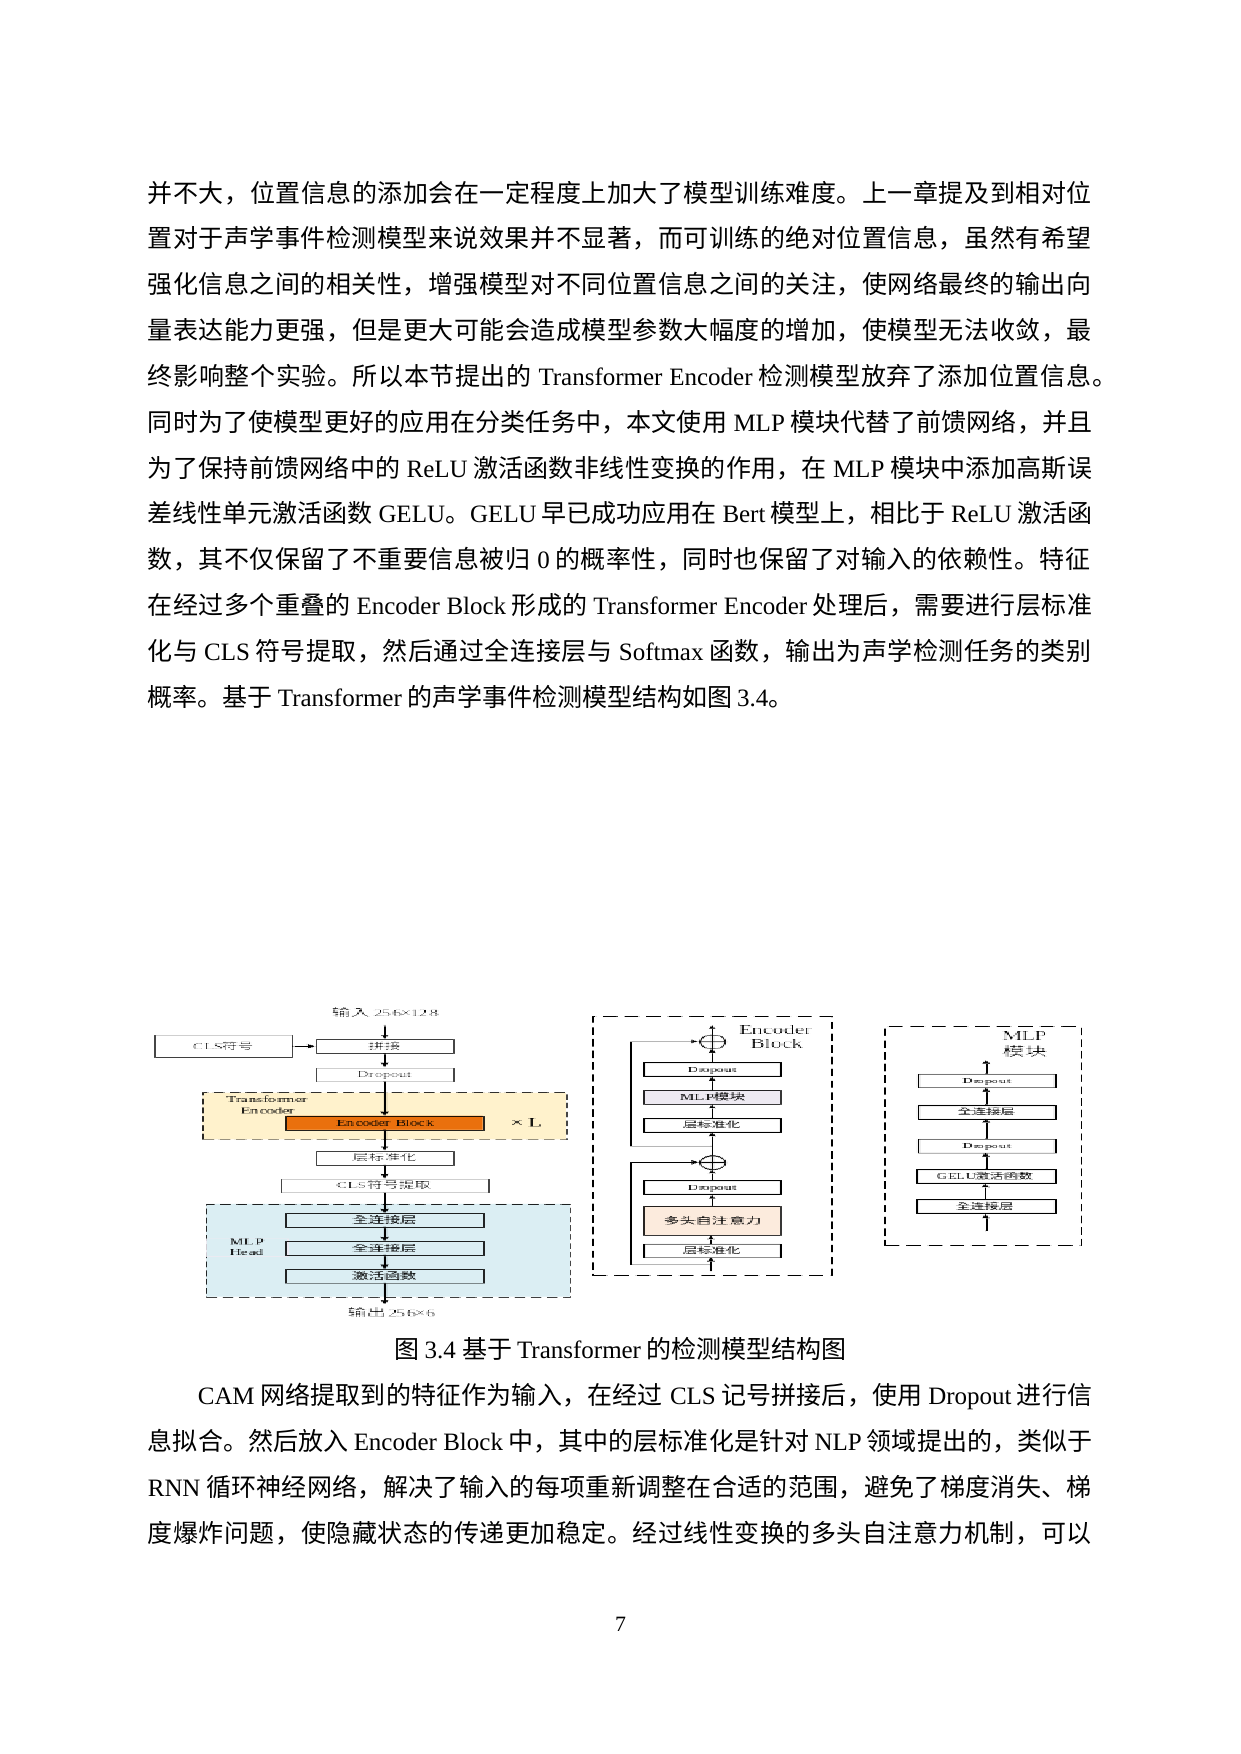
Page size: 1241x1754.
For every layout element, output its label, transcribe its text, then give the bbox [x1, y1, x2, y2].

text 图3.4 基于Transformer的检测模型结构图 [148, 1322, 1092, 1368]
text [148, 165, 1092, 715]
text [148, 1368, 1092, 1551]
